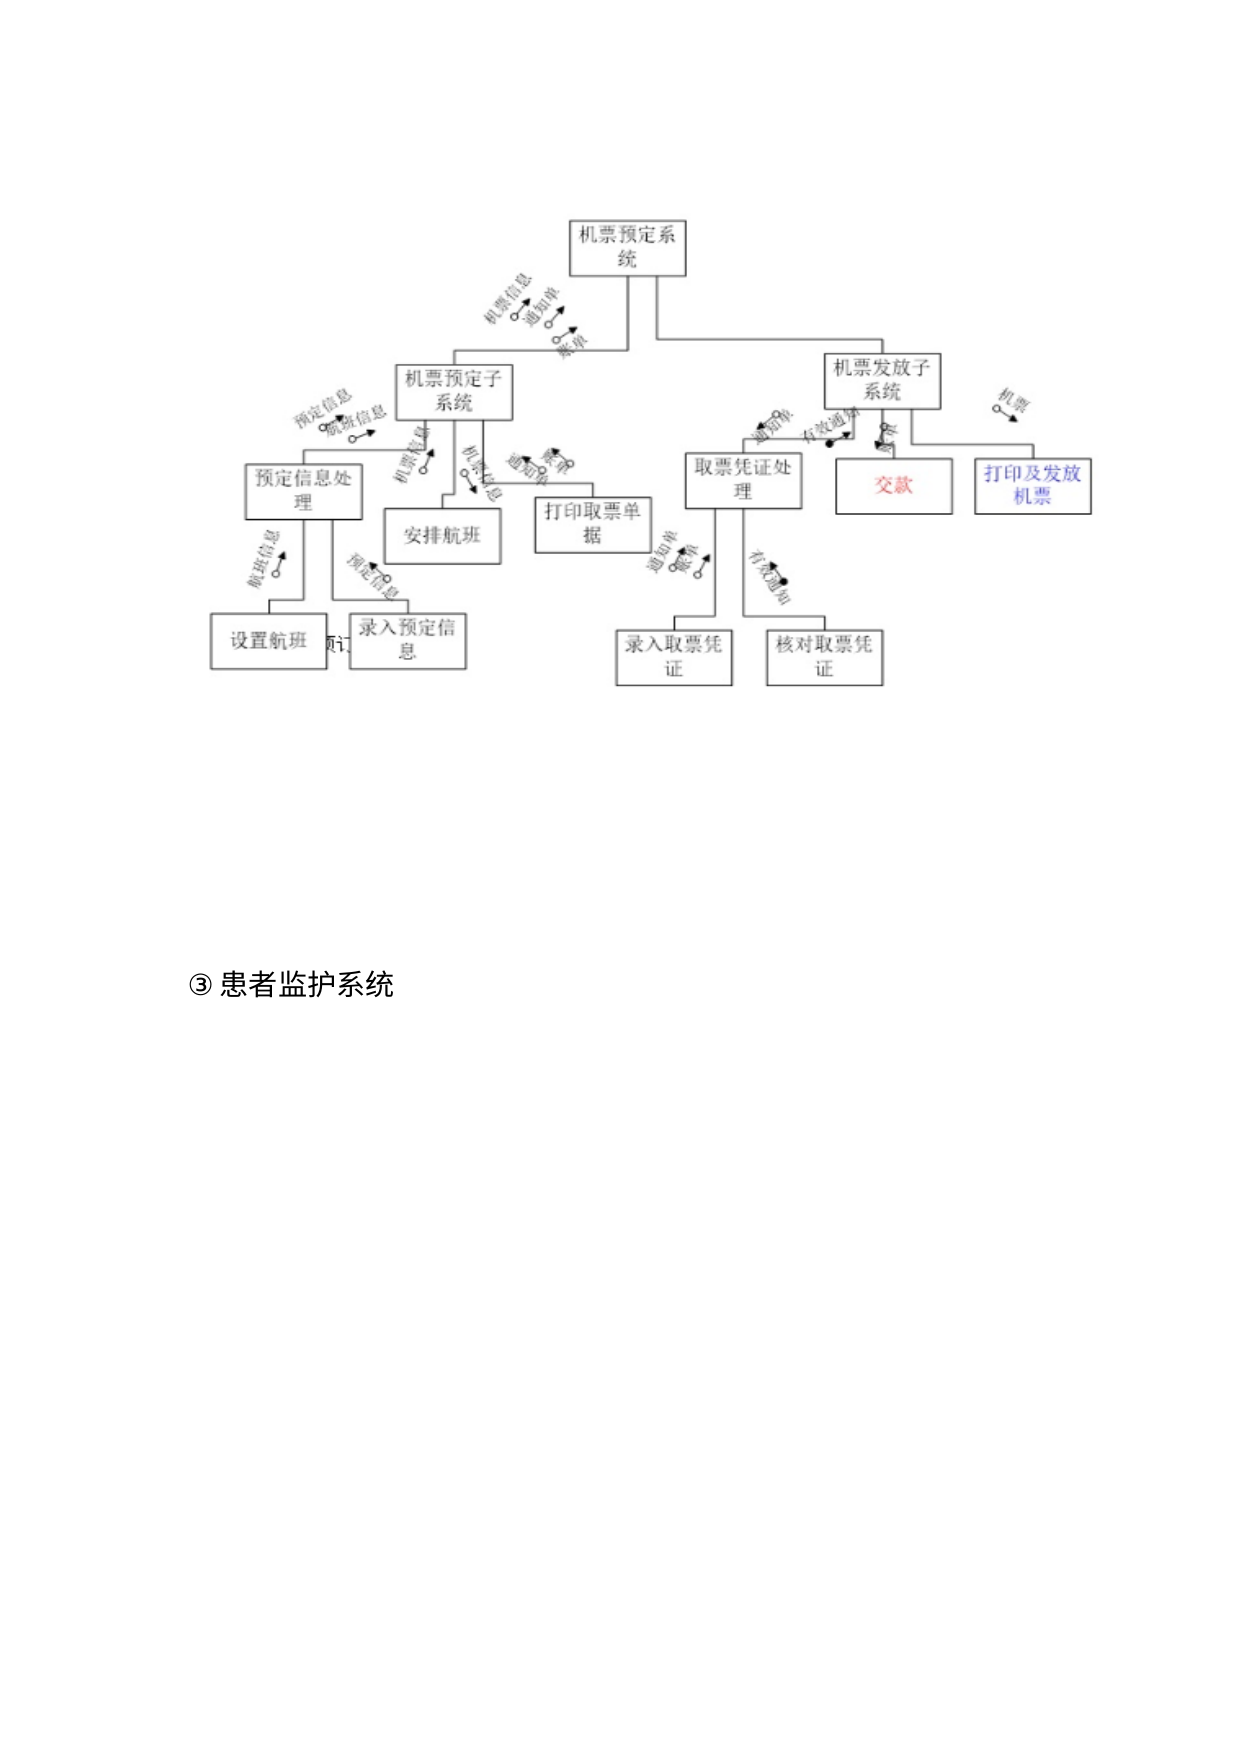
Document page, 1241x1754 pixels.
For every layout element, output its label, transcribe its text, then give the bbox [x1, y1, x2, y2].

picture [187, 162, 1102, 703]
text ③患者监护系统 [187, 951, 1053, 1016]
